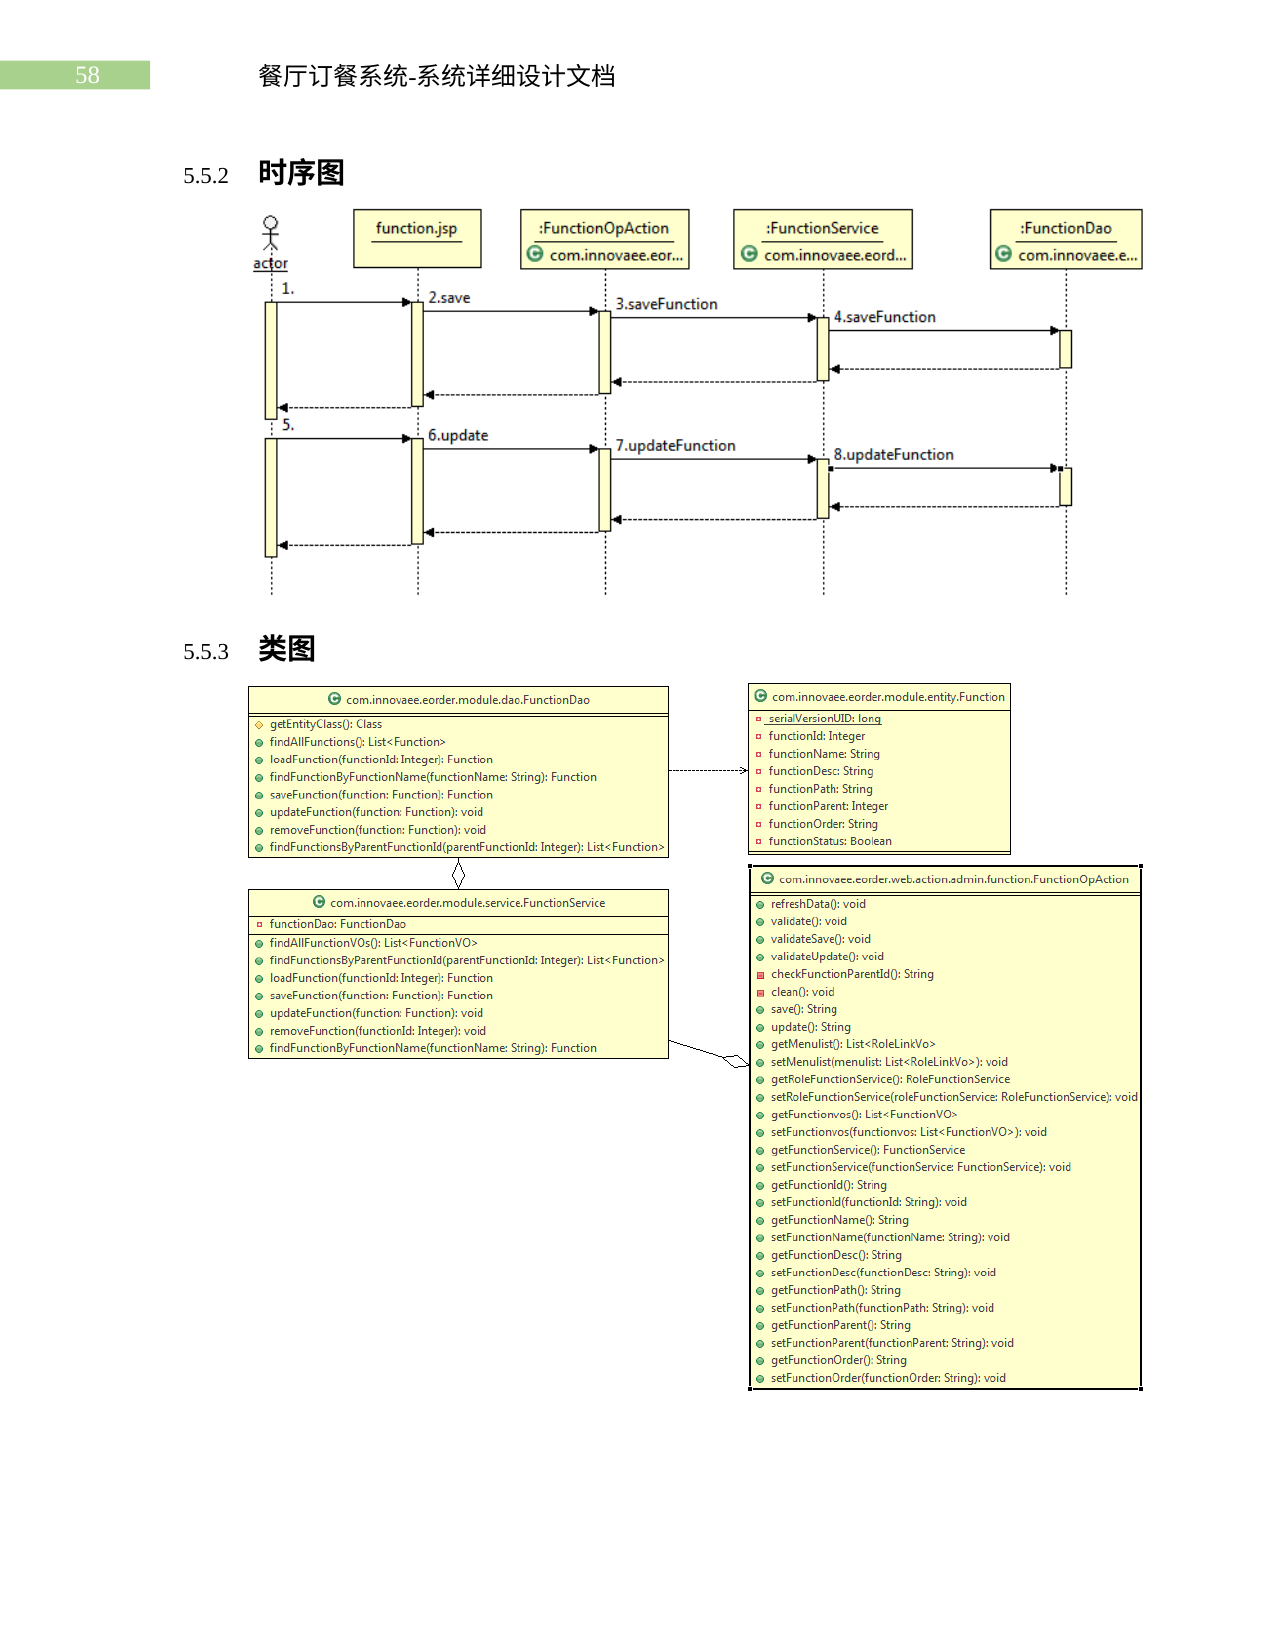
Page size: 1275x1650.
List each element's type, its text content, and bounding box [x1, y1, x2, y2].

picture [243, 204, 1148, 613]
subtitle 类图 [183, 625, 1088, 668]
picture [243, 680, 1148, 1393]
subtitle 时序图 [183, 150, 1088, 192]
